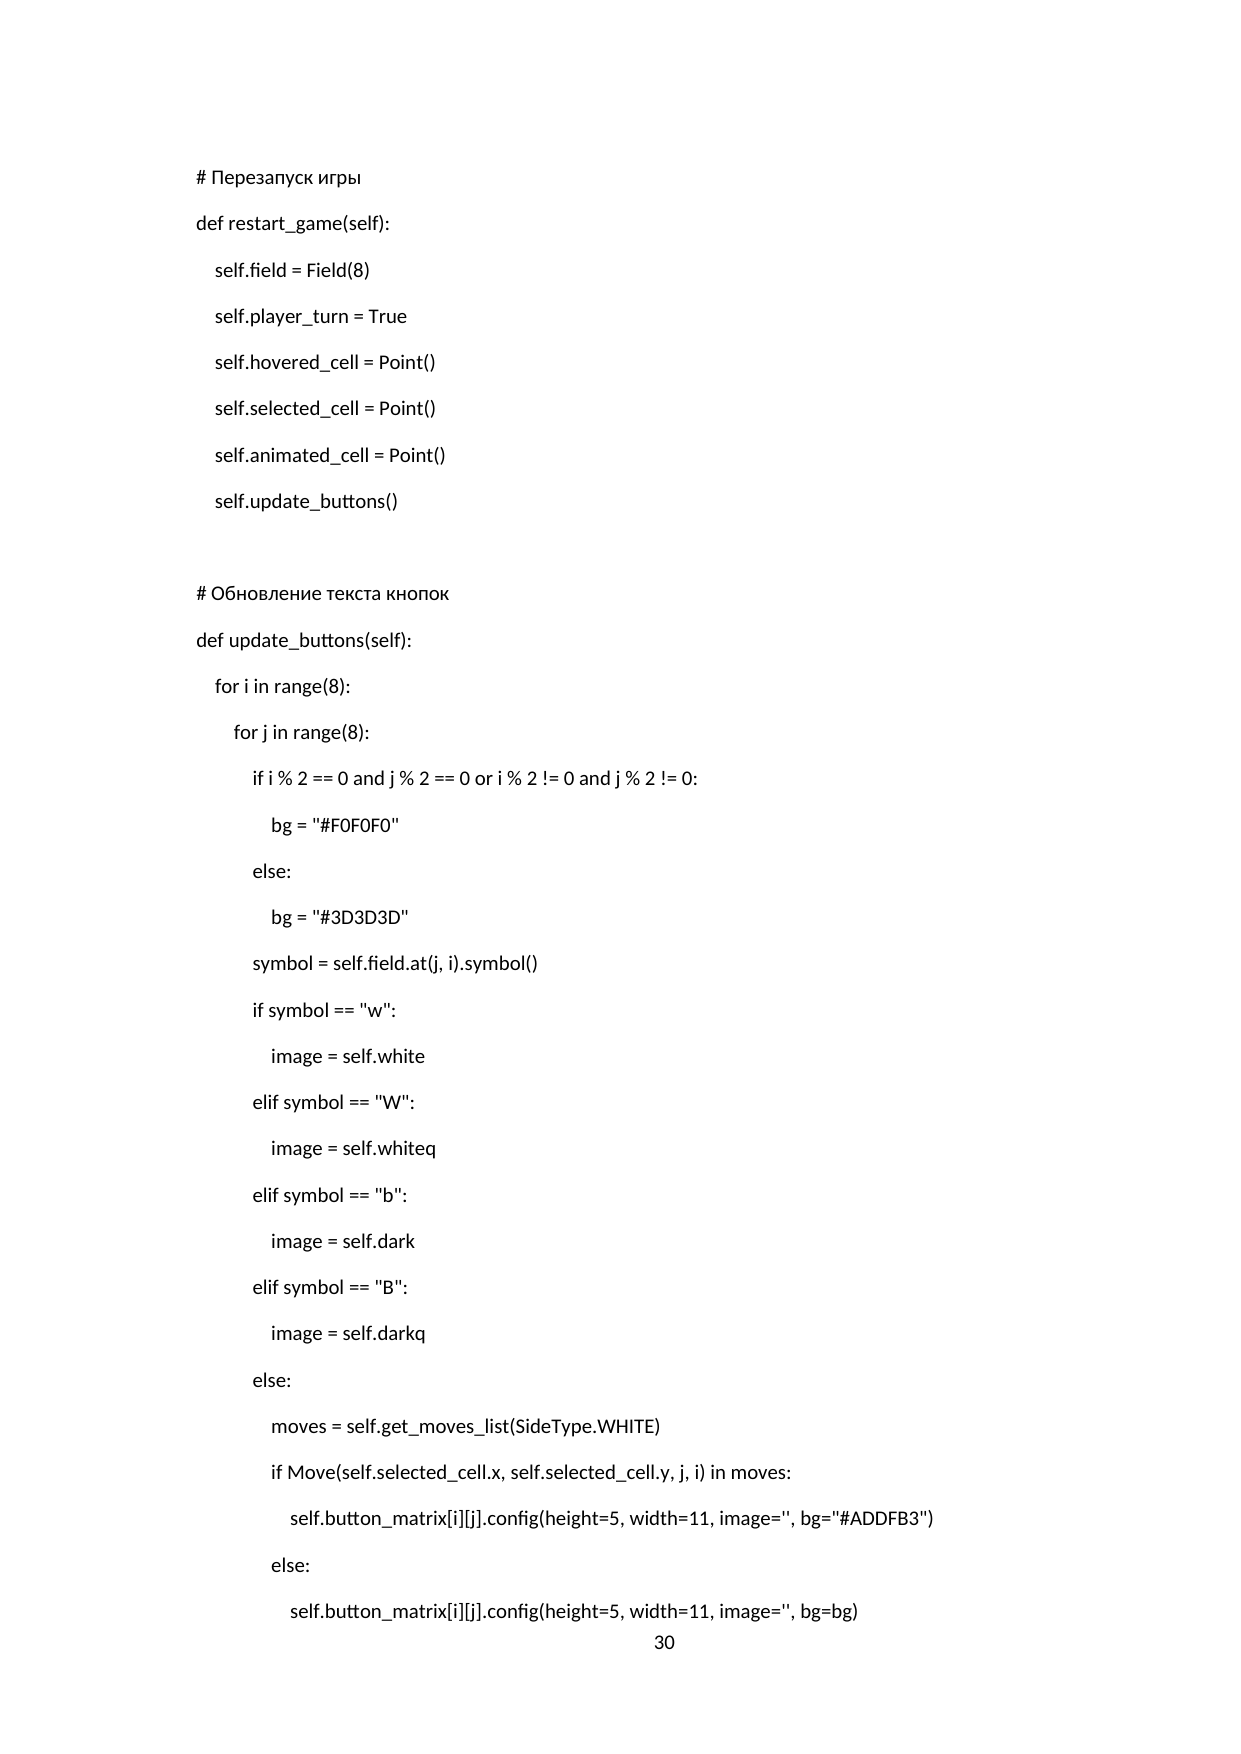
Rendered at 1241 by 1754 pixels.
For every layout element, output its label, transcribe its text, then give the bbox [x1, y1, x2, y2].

text def restart_game(self): [177, 211, 1152, 236]
text for j in range(8): [177, 719, 1152, 745]
text elif symbol == "b": [177, 1182, 1152, 1207]
text image = self.whiteq [177, 1136, 1152, 1161]
text else: [177, 1552, 1152, 1577]
text image = self.darkq [177, 1321, 1152, 1346]
text # Перезапуск игры [177, 164, 1152, 190]
text if i % 2 == 0 and j % 2 == 0 or i % 2 != 0 and j % 2 != 0: [177, 766, 1152, 791]
text self.player_turn = True [177, 303, 1152, 328]
text def update_buttons(self): [177, 627, 1152, 652]
text elif symbol == "B": [177, 1274, 1152, 1300]
text bg = "#F0F0F0" [177, 812, 1152, 837]
text else: [177, 858, 1152, 883]
text self.field = Field(8) [177, 257, 1152, 282]
text if symbol == "w": [177, 997, 1152, 1022]
text moves = self.get_moves_list(SideType.WHITE) [177, 1413, 1152, 1438]
text elif symbol == "W": [177, 1089, 1152, 1115]
text self.hovered_cell = Point() [177, 349, 1152, 375]
text image = self.dark [177, 1228, 1152, 1253]
text symbol = self.field.at(j, i).symbol() [177, 951, 1152, 976]
text self.button_matrix[i][j].config(height=5, width=11, image='', bg="#ADDFB3") [177, 1506, 1152, 1531]
text # Обновление текста кнопок [177, 581, 1152, 606]
text else: [177, 1367, 1152, 1392]
text if Move(self.selected_cell.x, self.selected_cell.y, j, i) in moves: [177, 1459, 1152, 1485]
text self.button_matrix[i][j].config(height=5, width=11, image='', bg=bg) [177, 1598, 1152, 1623]
text self.animated_cell = Point() [177, 442, 1152, 467]
text bg = "#3D3D3D" [177, 904, 1152, 930]
text self.update_buttons() [177, 488, 1152, 513]
text self.selected_cell = Point() [177, 396, 1152, 421]
text for i in range(8): [177, 673, 1152, 698]
text image = self.white [177, 1043, 1152, 1068]
